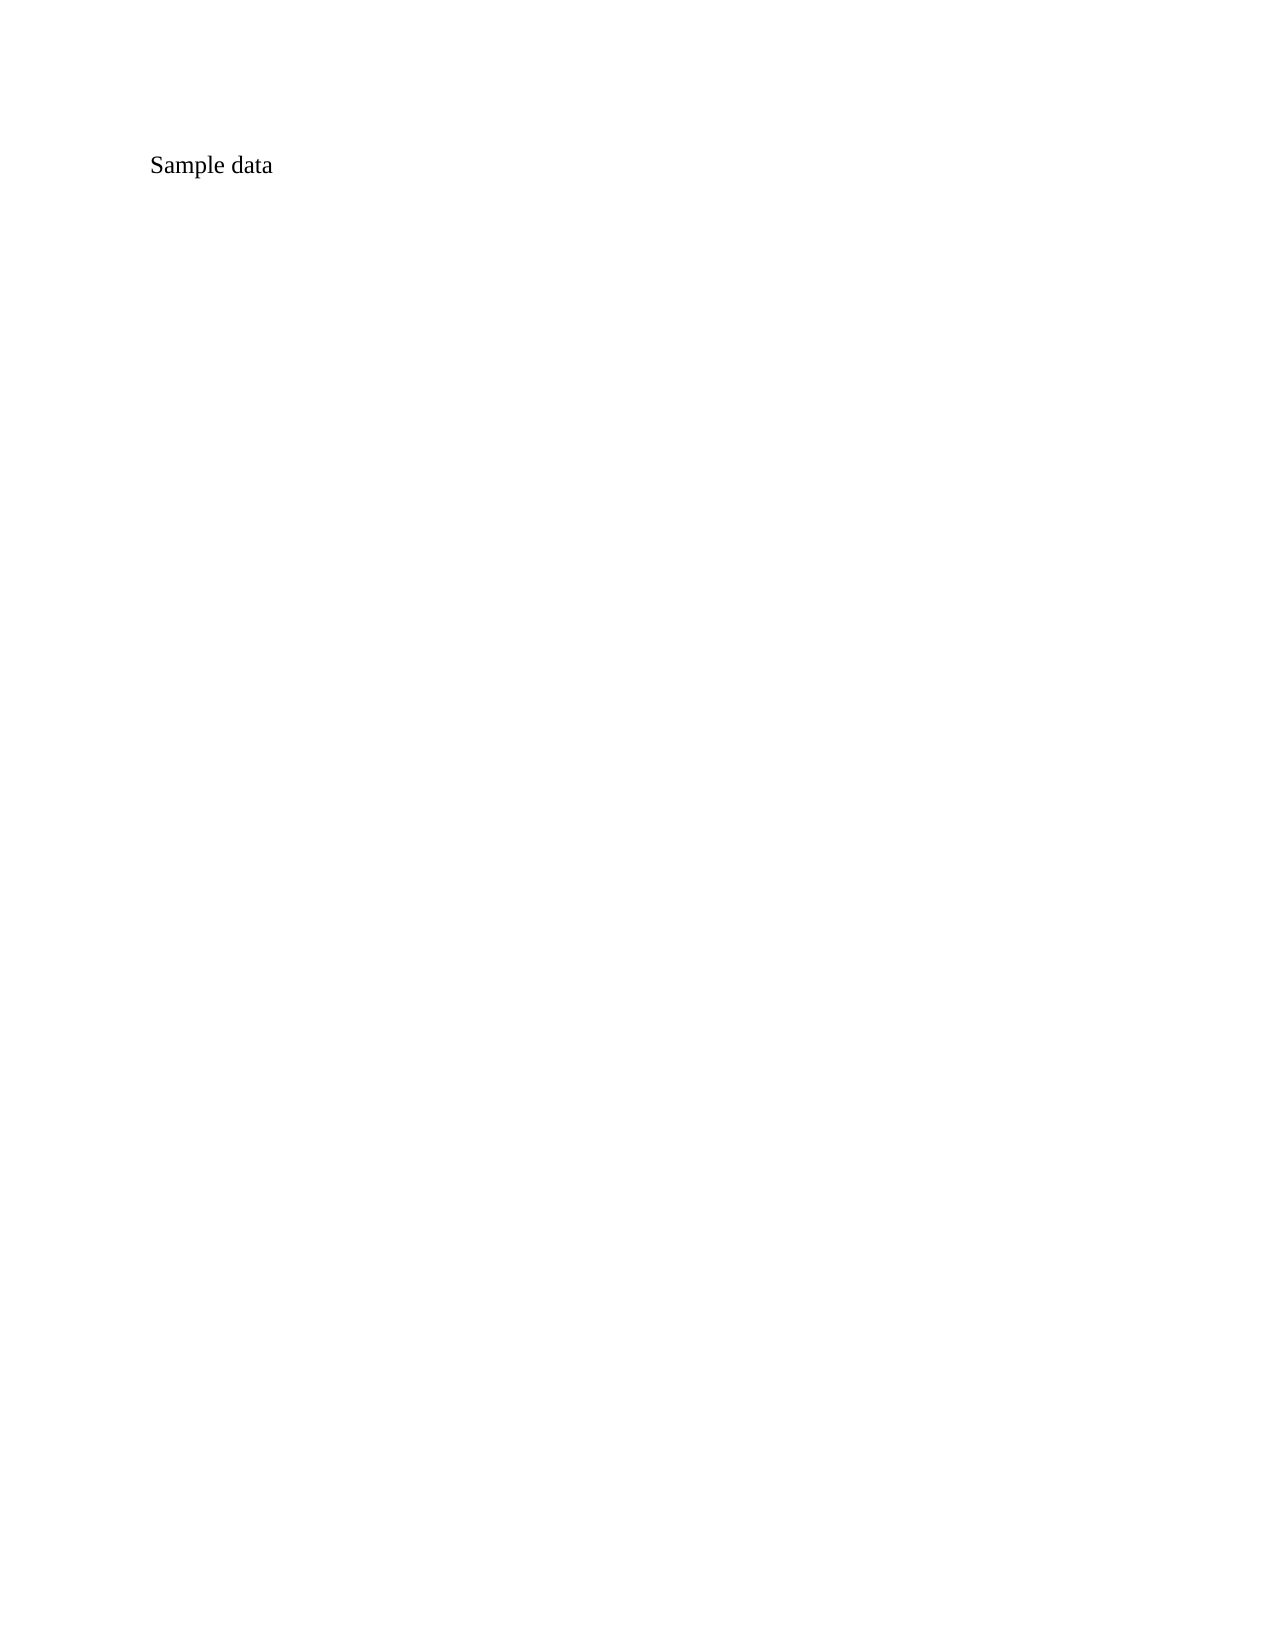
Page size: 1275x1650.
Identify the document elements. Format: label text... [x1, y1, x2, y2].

text Sample data [150, 150, 1125, 179]
